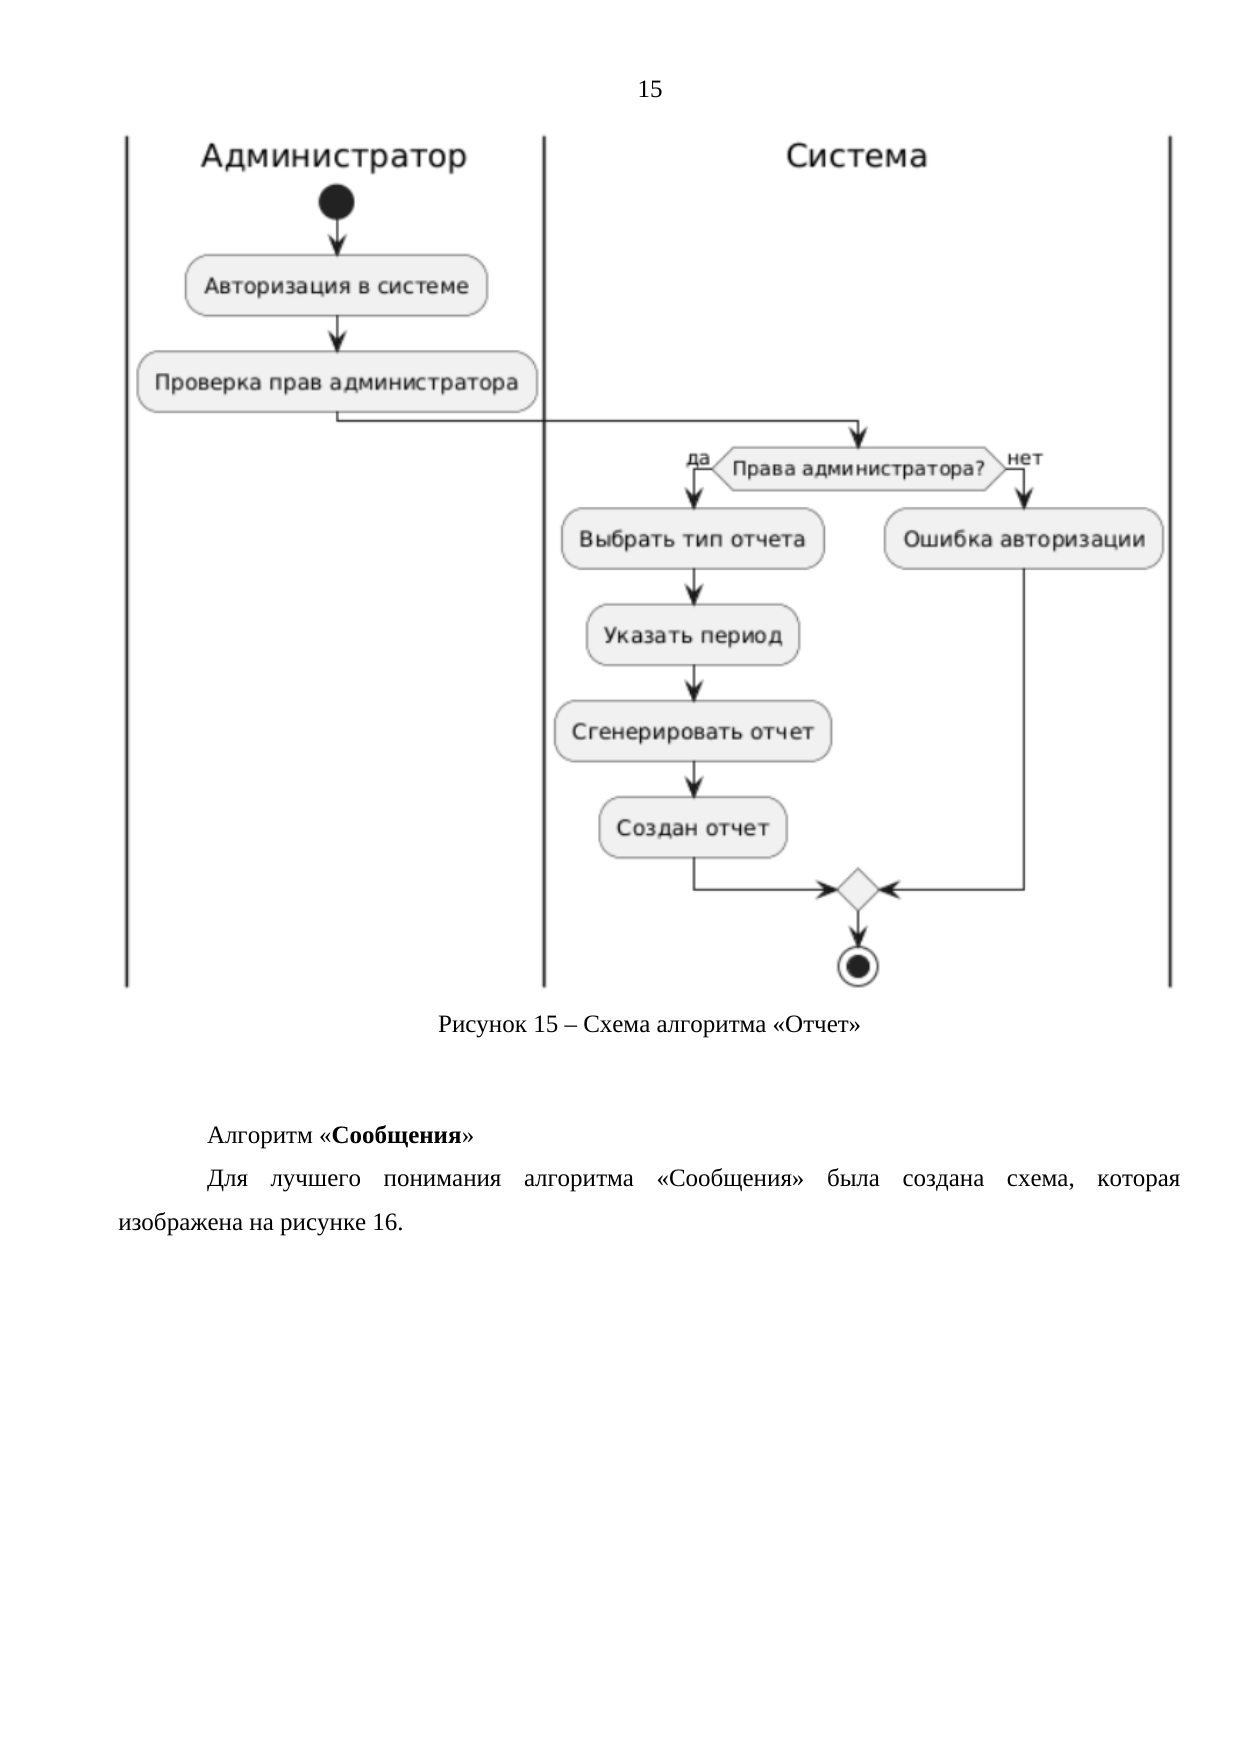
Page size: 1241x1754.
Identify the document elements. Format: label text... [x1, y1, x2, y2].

text Алгоритм «Сообщения» [118, 1120, 1181, 1149]
picture [118, 131, 1182, 995]
text Рисунок 15 – Схема алгоритма «Отчет» [118, 1009, 1181, 1038]
text Для лучшего понимания алгоритма «Сообщения» была создана схема, которая изображена на рисунке 16. [118, 1163, 1181, 1235]
